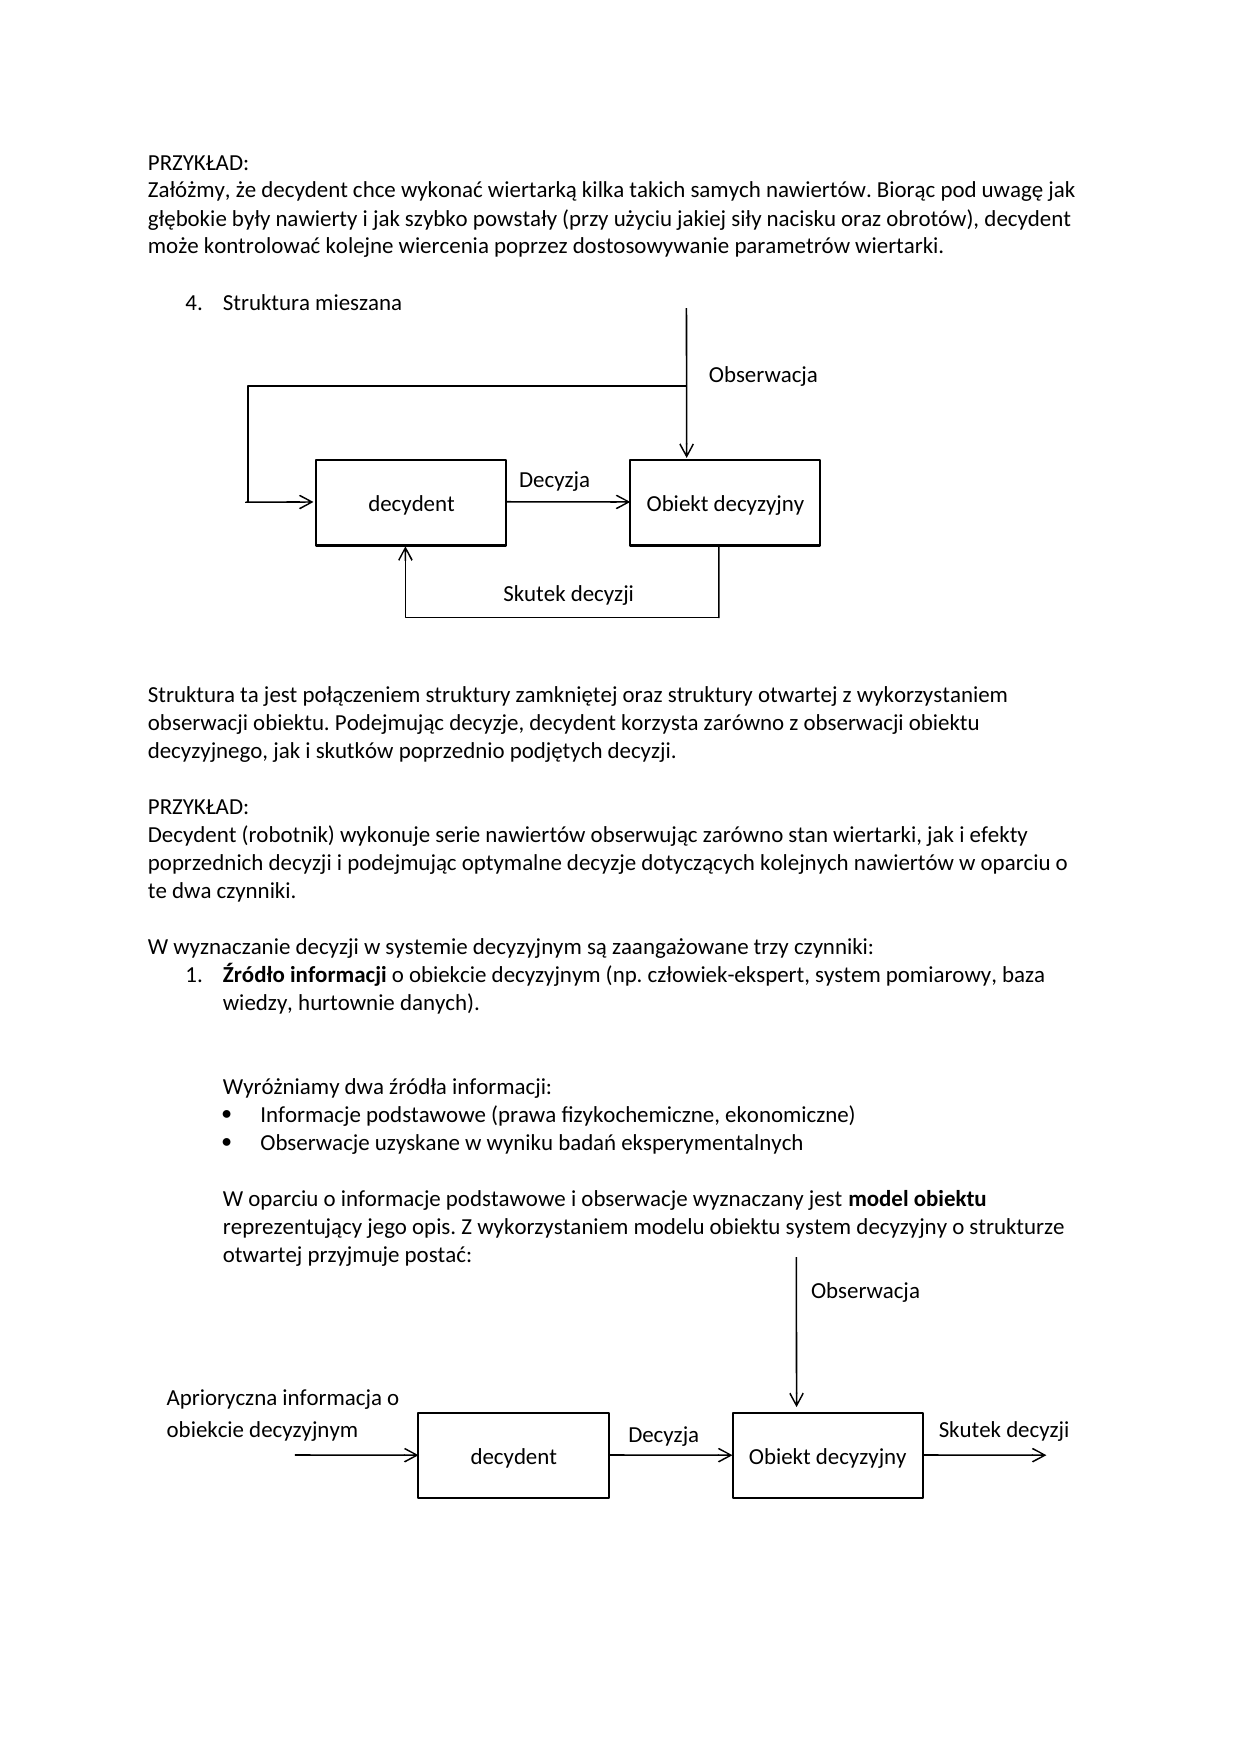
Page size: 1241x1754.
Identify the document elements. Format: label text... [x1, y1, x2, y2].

text W wyznaczanie decyzji w systemie decyzyjnym są zaangażowane trzy czynniki: [148, 932, 1093, 960]
list Struktura mieszana [185, 288, 1093, 316]
text Struktura ta jest połączeniem struktury zamkniętej oraz struktury otwartej z wykorzystaniem obserwacji obiektu. Podejmując decyzje, decydent korzysta zarówno z obserwacji obiektu decyzyjnego, jak i skutków poprzednio podjętych decyzji. [148, 680, 1093, 764]
text W oparciu o informacje podstawowe i obserwacje wyznaczany jest model obiektu reprezentujący jego opis. Z wykorzystaniem modelu obiektu system decyzyjny o strukturze otwartej przyjmuje postać: [223, 1184, 1093, 1268]
text PRZYKŁAD: [148, 792, 1093, 820]
list Obserwacje uzyskane w wyniku badań eksperymentalnych [223, 1128, 1093, 1156]
text Załóżmy, że decydent chce wykonać wiertarką kilka takich samych nawiertów. Biorąc pod uwagę jak głębokie były nawierty i jak szybko powstały (przy użyciu jakiej siły nacisku oraz obrotów), decydent może kontrolować kolejne wiercenia poprzez dostosowywanie parametrów wiertarki. [148, 176, 1093, 260]
list Informacje podstawowe (prawa fizykochemiczne, ekonomiczne) [223, 1100, 1093, 1128]
list Źródło informacji o obiekcie decyzyjnym (np. człowiek-ekspert, system pomiarowy, baza wiedzy, hurtownie danych). [185, 960, 1093, 1016]
text Decydent (robotnik) wykonuje serie nawiertów obserwując zarówno stan wiertarki, jak i efekty poprzednich decyzji i podejmując optymalne decyzje dotyczących kolejnych nawiertów w oparciu o te dwa czynniki. [148, 820, 1093, 904]
text PRZYKŁAD: [148, 148, 1093, 176]
text Wyróżniamy dwa źródła informacji: [223, 1072, 1093, 1100]
